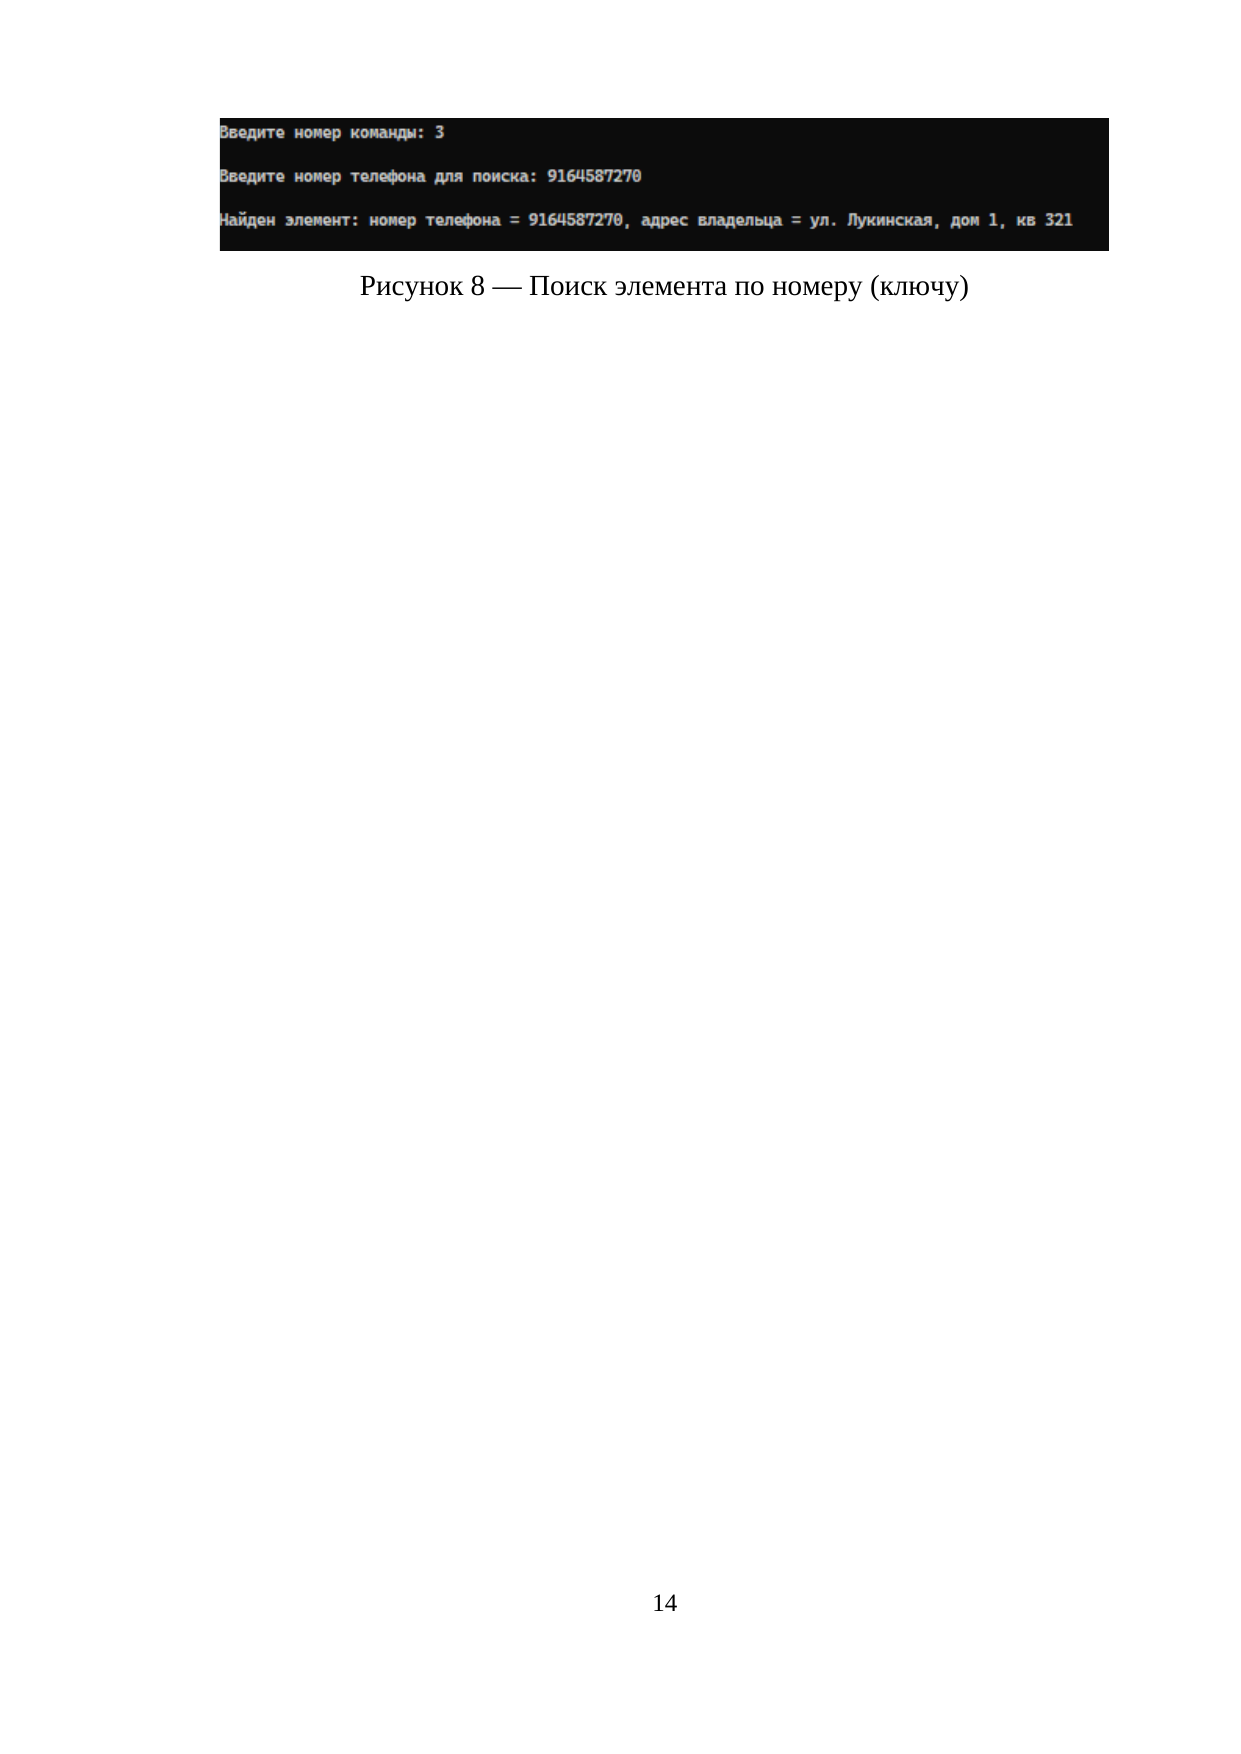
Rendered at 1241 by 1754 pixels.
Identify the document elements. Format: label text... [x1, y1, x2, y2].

picture [219, 118, 1109, 251]
